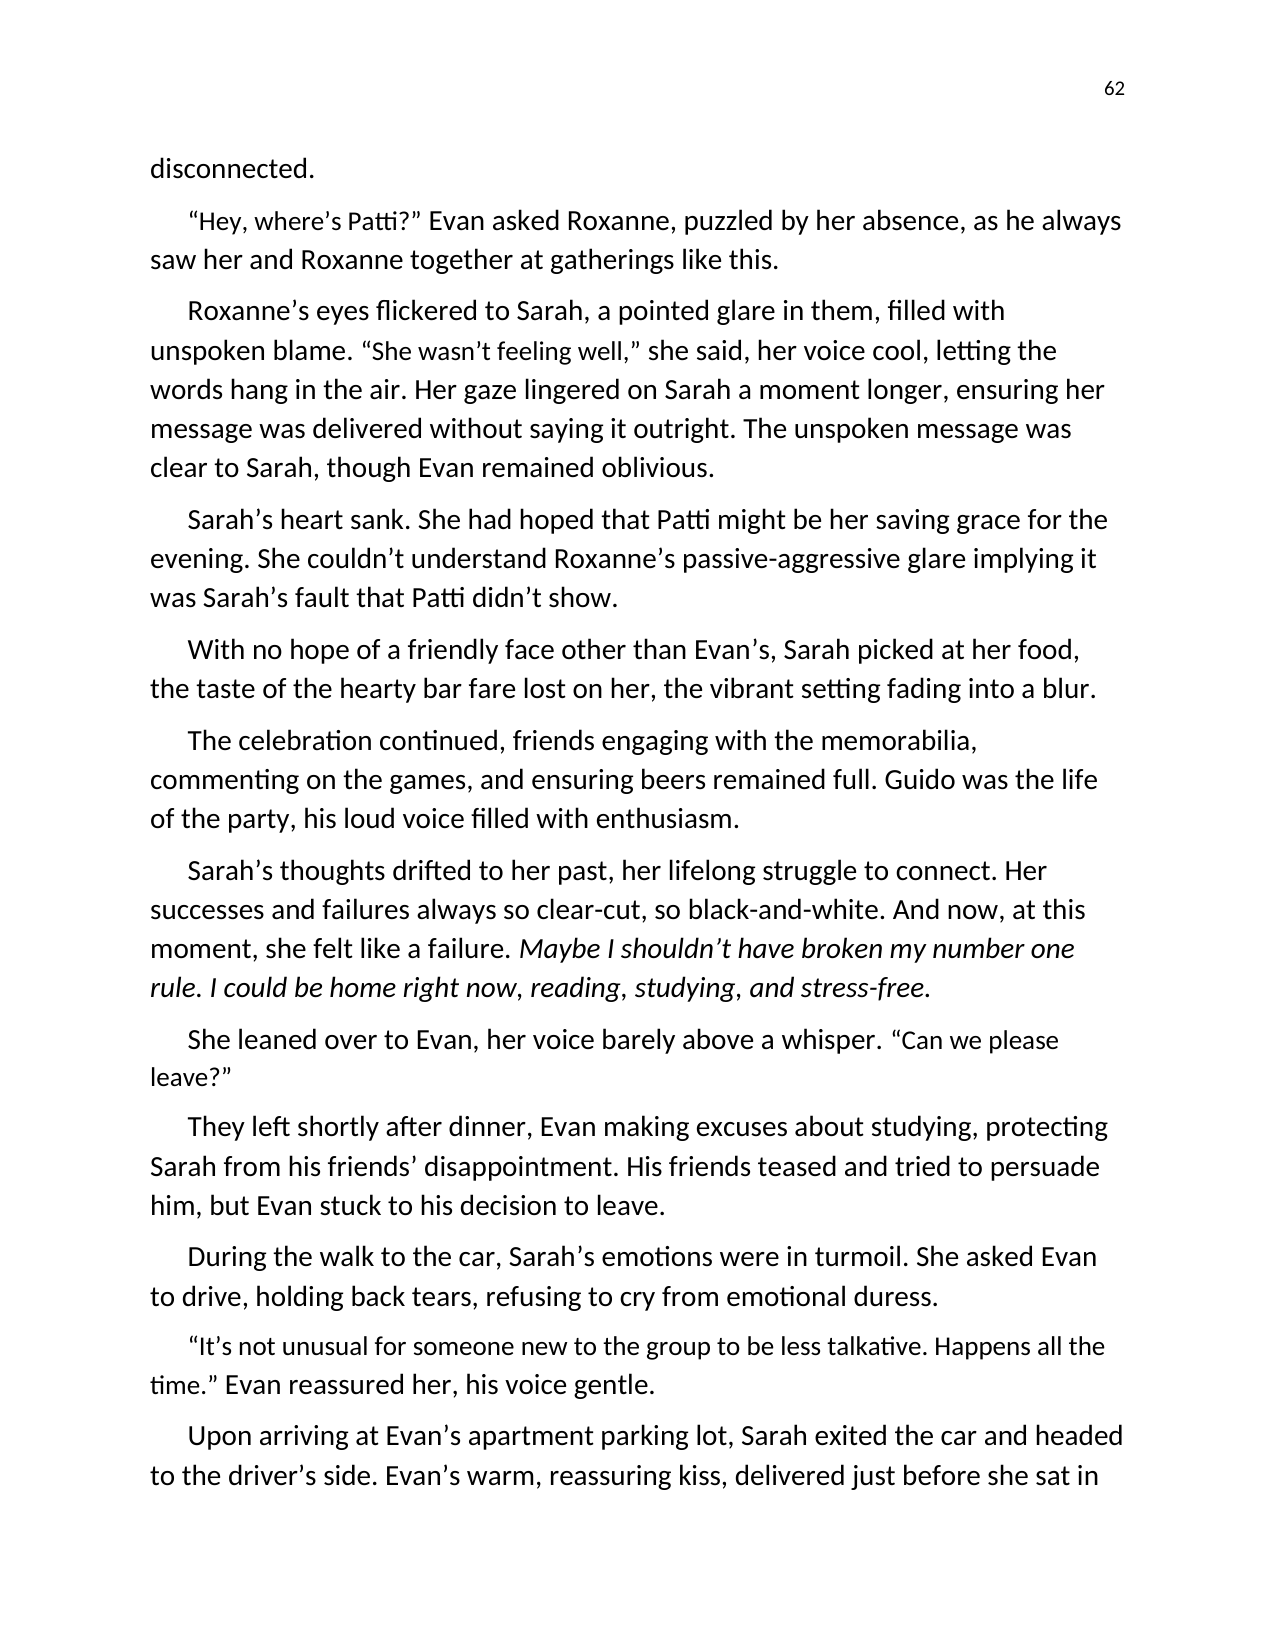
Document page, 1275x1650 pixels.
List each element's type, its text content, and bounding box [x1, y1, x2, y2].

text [150, 1417, 1125, 1492]
text Sarah’s heart sank. She had hoped that Patti might be her saving grace for the evening. She couldn’t understand Roxanne’s passive-aggressive glare implying it was Sarah’s fault that Patti didn’t show. [150, 501, 1125, 615]
text The celebration continued, friends engaging with the memorabilia, commenting on the games, and ensuring beers remained full. Guido was the life of the party, his loud voice filled with enthusiasm. [150, 722, 1125, 836]
text They left shortly after dinner, Evan making excuses about studying, protecting Sarah from his friends’ disappointment. His friends teased and tried to persuade him, but Evan stuck to his decision to leave. [150, 1108, 1125, 1222]
text Sarah’s thoughts drifted to her past, her lifelong struggle to connect. Her successes and failures always so clear-cut, so black-and-white. And now, at this moment, she felt like a failure. Maybe I shouldn’t have broken my number one rule. I could be home right now, reading, studying, and stress-free. [150, 852, 1125, 1005]
text During the walk to the car, Sarah’s emotions were in turmoil. She asked Evan to drive, holding back tears, refusing to cry from emotional duress. [150, 1238, 1125, 1313]
text Roxanne’s eyes flickered to Sarah, a pointed glare in them, filled with unspoken blame. “She wasn’t feeling well,” she said, her voice cool, letting the words hang in the air. Her gaze lingered on Sarah a moment longer, ensuring her message was delivered without saying it outright. The unspoken message was clear to Sarah, though Evan remained oblivious. [150, 292, 1125, 485]
text With no hope of a friendly face other than Evan’s, Sarah picked at her food, the taste of the hearty bar fare lost on her, the vibrant setting fading into a blur. [150, 631, 1125, 706]
text She leaned over to Evan, her voice barely above a whisper. “Can we please leave?” [150, 1021, 1125, 1093]
text “It’s not unusual for someone new to the group to be less talkative. Happens all the time.” Evan reassured her, his voice gentle. [150, 1329, 1125, 1401]
text “Hey, where’s Patti?” Evan asked Roxanne, puzzled by her absence, as he always saw her and Roxanne together at gatherings like this. [150, 202, 1125, 276]
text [150, 150, 1125, 186]
